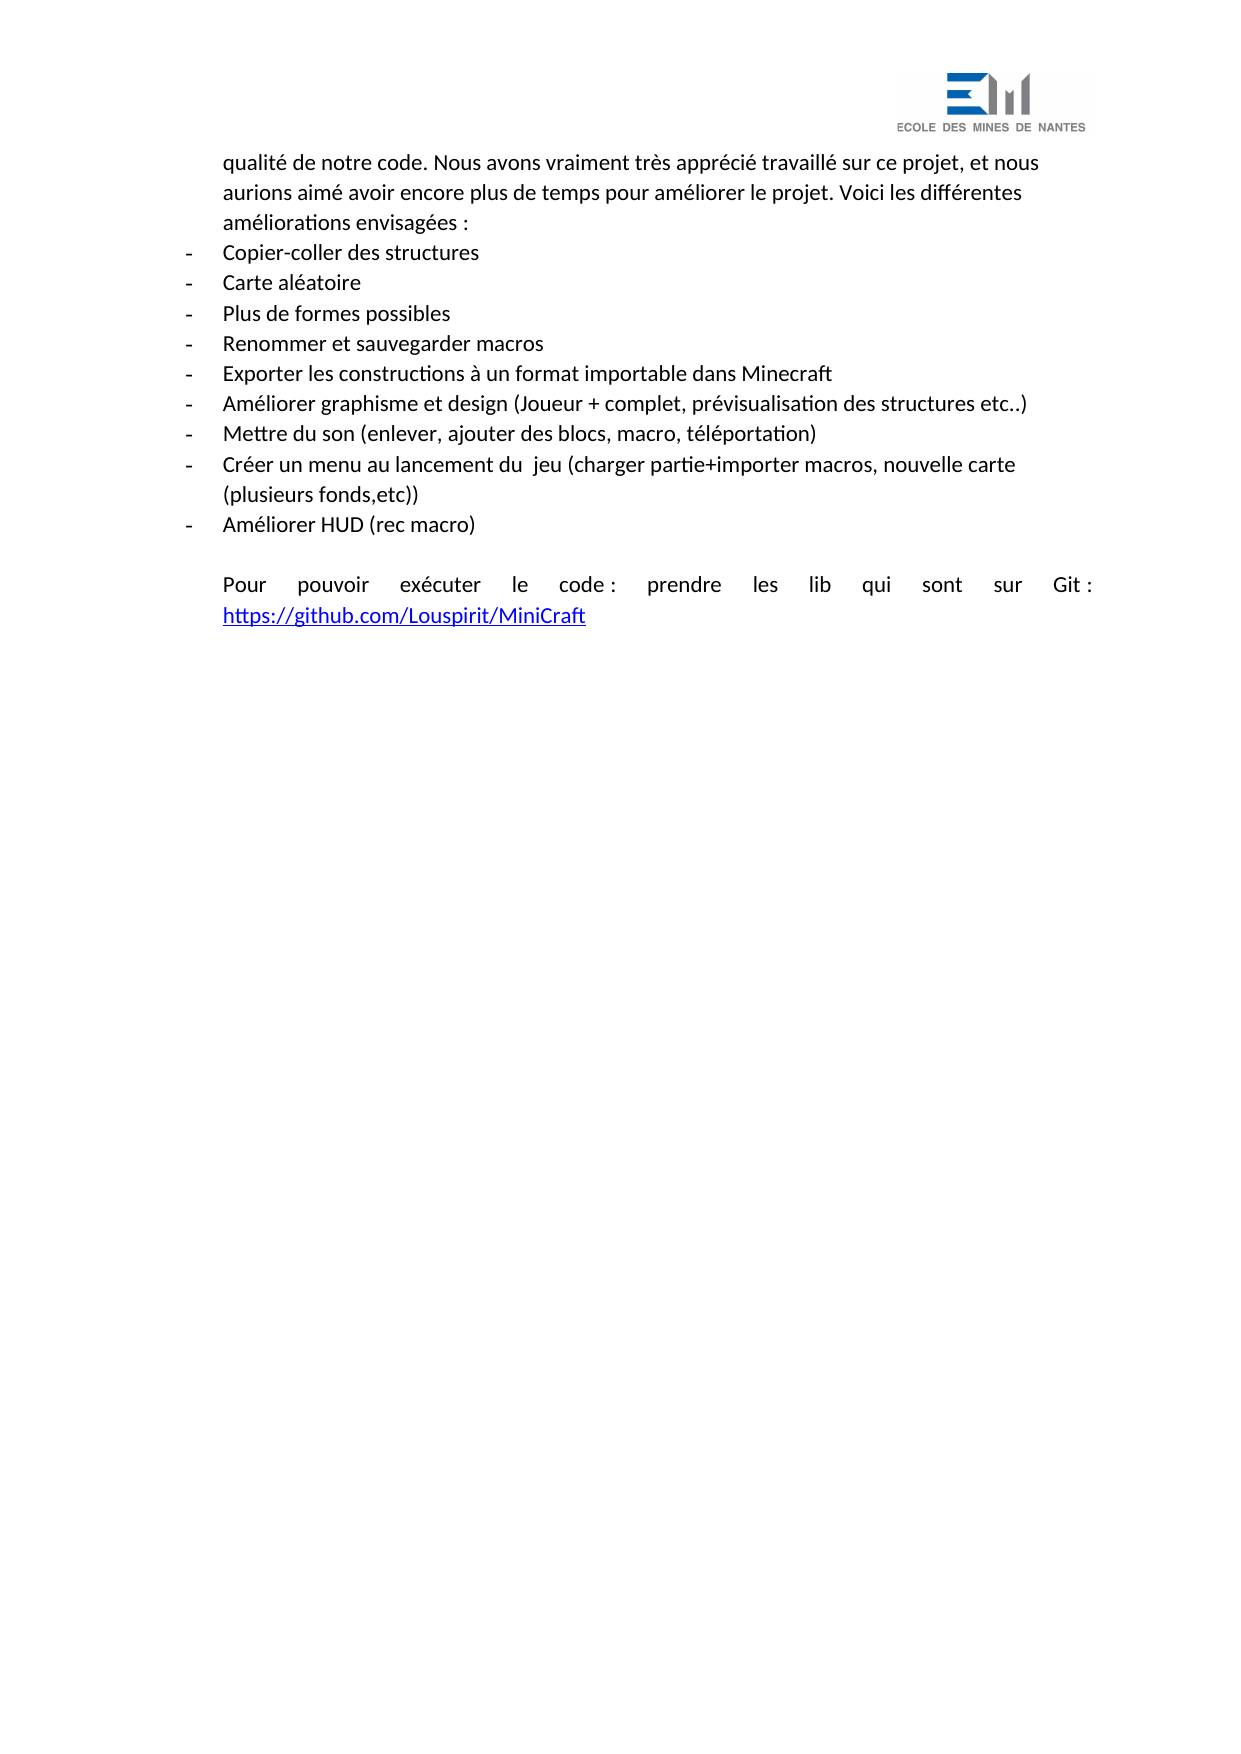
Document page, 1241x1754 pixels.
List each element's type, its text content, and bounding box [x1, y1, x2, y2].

list Créer un menu au lancement du jeu (charger partie+importer macros, nouvelle carte (plusieurs fonds,etc)) [185, 450, 1093, 508]
list Plus de formes possibles [185, 299, 1093, 327]
list Améliorer HUD (rec macro) [185, 510, 1093, 538]
list Exporter les constructions à un format importable dans Minecraft [185, 359, 1093, 387]
list Carte aléatoire [185, 268, 1093, 296]
picture [897, 73, 1093, 137]
list Pour pouvoir exécuter le code : prendre les lib qui sont sur Git : https://github.com/Louspirit/MiniCraft [223, 571, 1093, 629]
list Mettre du son (enlever, ajouter des blocs, macro, téléportation) [185, 419, 1093, 447]
list Améliorer graphisme et design (Joueur + complet, prévisualisation des structures etc..) [185, 389, 1093, 417]
list Renommer et sauvegarder macros [185, 329, 1093, 357]
list Copier-coller des structures [185, 238, 1093, 266]
